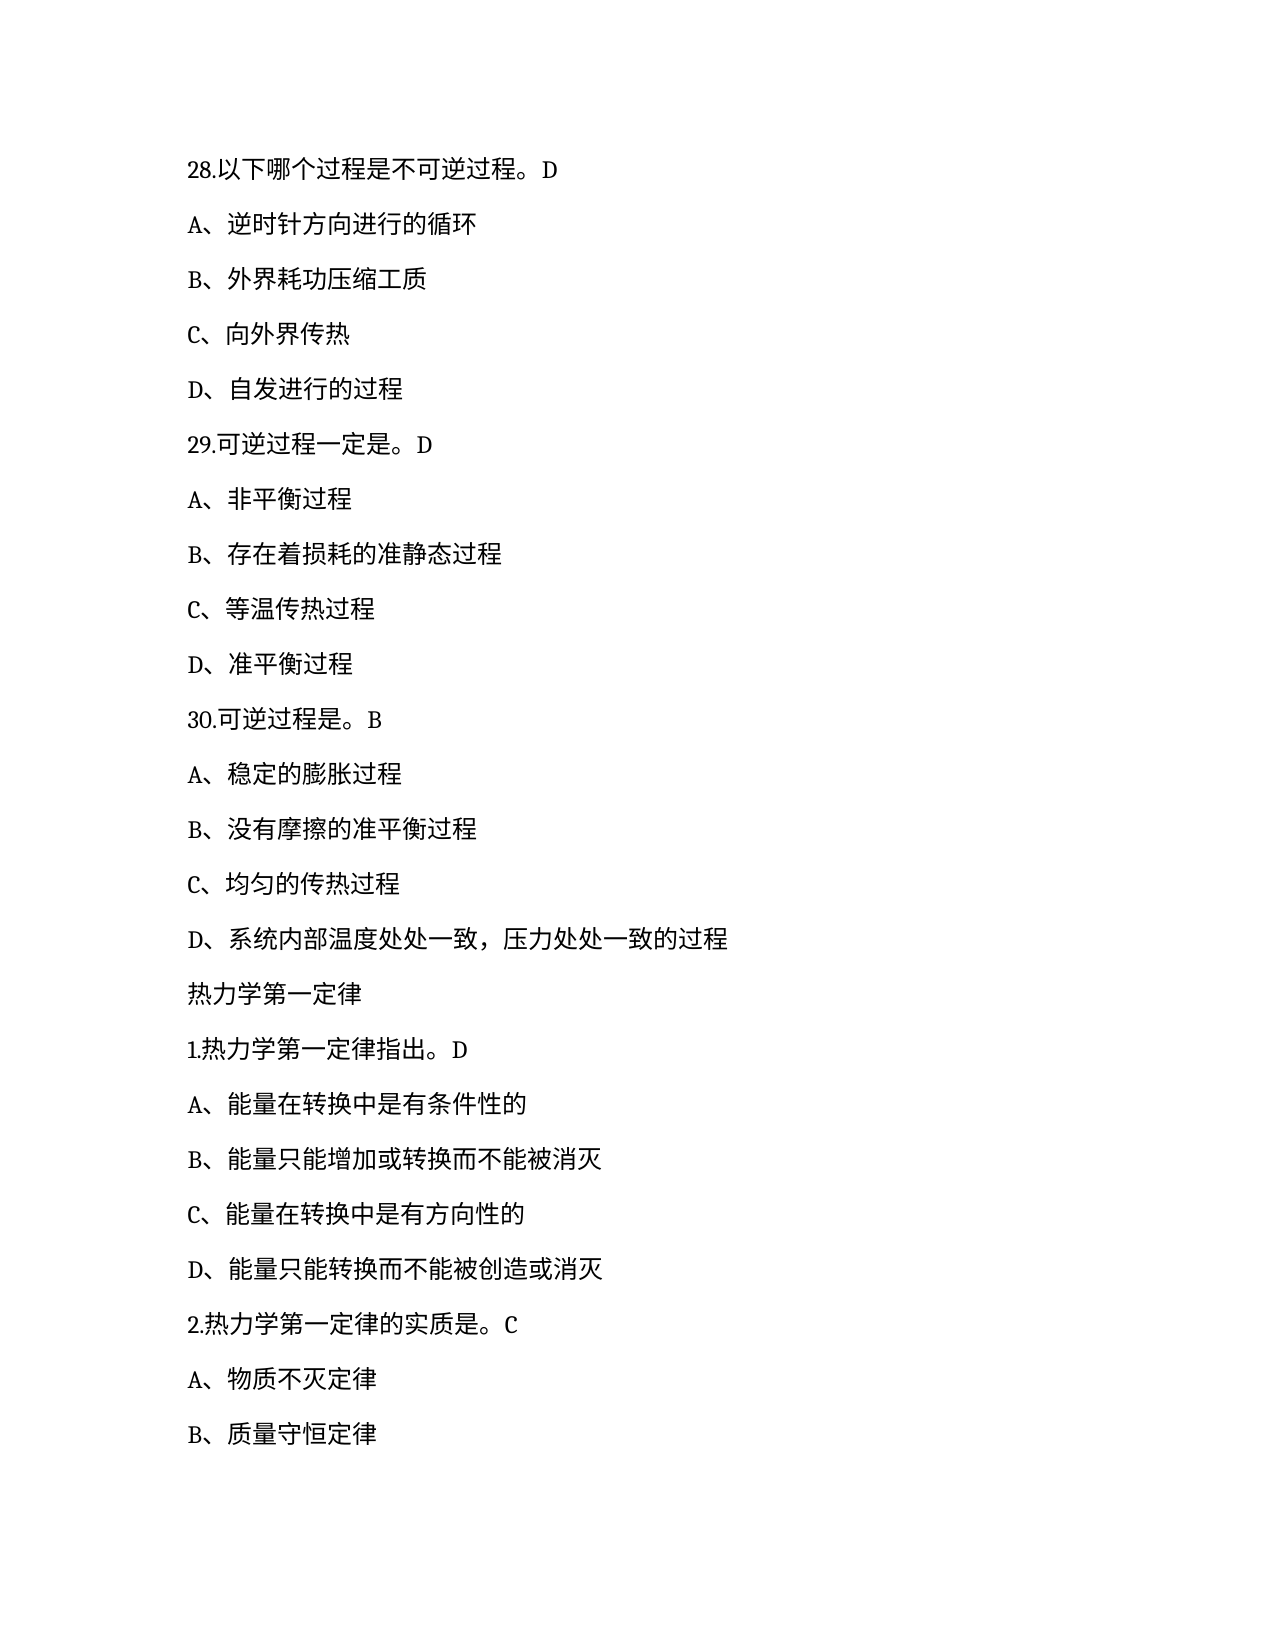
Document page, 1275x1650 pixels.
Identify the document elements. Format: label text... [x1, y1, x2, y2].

text B、外界耗功压缩工质 [187, 260, 1087, 296]
text 2.热力学第一定律的实质是。C [187, 1305, 1087, 1341]
text B、存在着损耗的准静态过程 [187, 535, 1087, 571]
text B、没有摩擦的准平衡过程 [187, 810, 1087, 846]
text D、能量只能转换而不能被创造或消灭 [187, 1250, 1087, 1286]
text A、非平衡过程 [187, 480, 1087, 516]
text B、质量守恒定律 [187, 1415, 1087, 1451]
text A、逆时针方向进行的循环 [187, 205, 1087, 241]
text B、能量只能增加或转换而不能被消灭 [187, 1140, 1087, 1176]
text D、自发进行的过程 [187, 370, 1087, 406]
text A、能量在转换中是有条件性的 [187, 1085, 1087, 1121]
text C、向外界传热 [187, 315, 1087, 351]
text 1.热力学第一定律指出。D [187, 1030, 1087, 1066]
text 29.可逆过程一定是。D [187, 425, 1087, 461]
text D、系统内部温度处处一致，压力处处一致的过程 [187, 920, 1087, 956]
text 30.可逆过程是。B [187, 700, 1087, 736]
text 热力学第一定律 [187, 975, 1087, 1011]
text A、物质不灭定律 [187, 1360, 1087, 1396]
text 28.以下哪个过程是不可逆过程。D [187, 150, 1087, 186]
text C、能量在转换中是有方向性的 [187, 1195, 1087, 1231]
text A、稳定的膨胀过程 [187, 755, 1087, 791]
text C、等温传热过程 [187, 590, 1087, 626]
text D、准平衡过程 [187, 645, 1087, 681]
text C、均匀的传热过程 [187, 865, 1087, 901]
